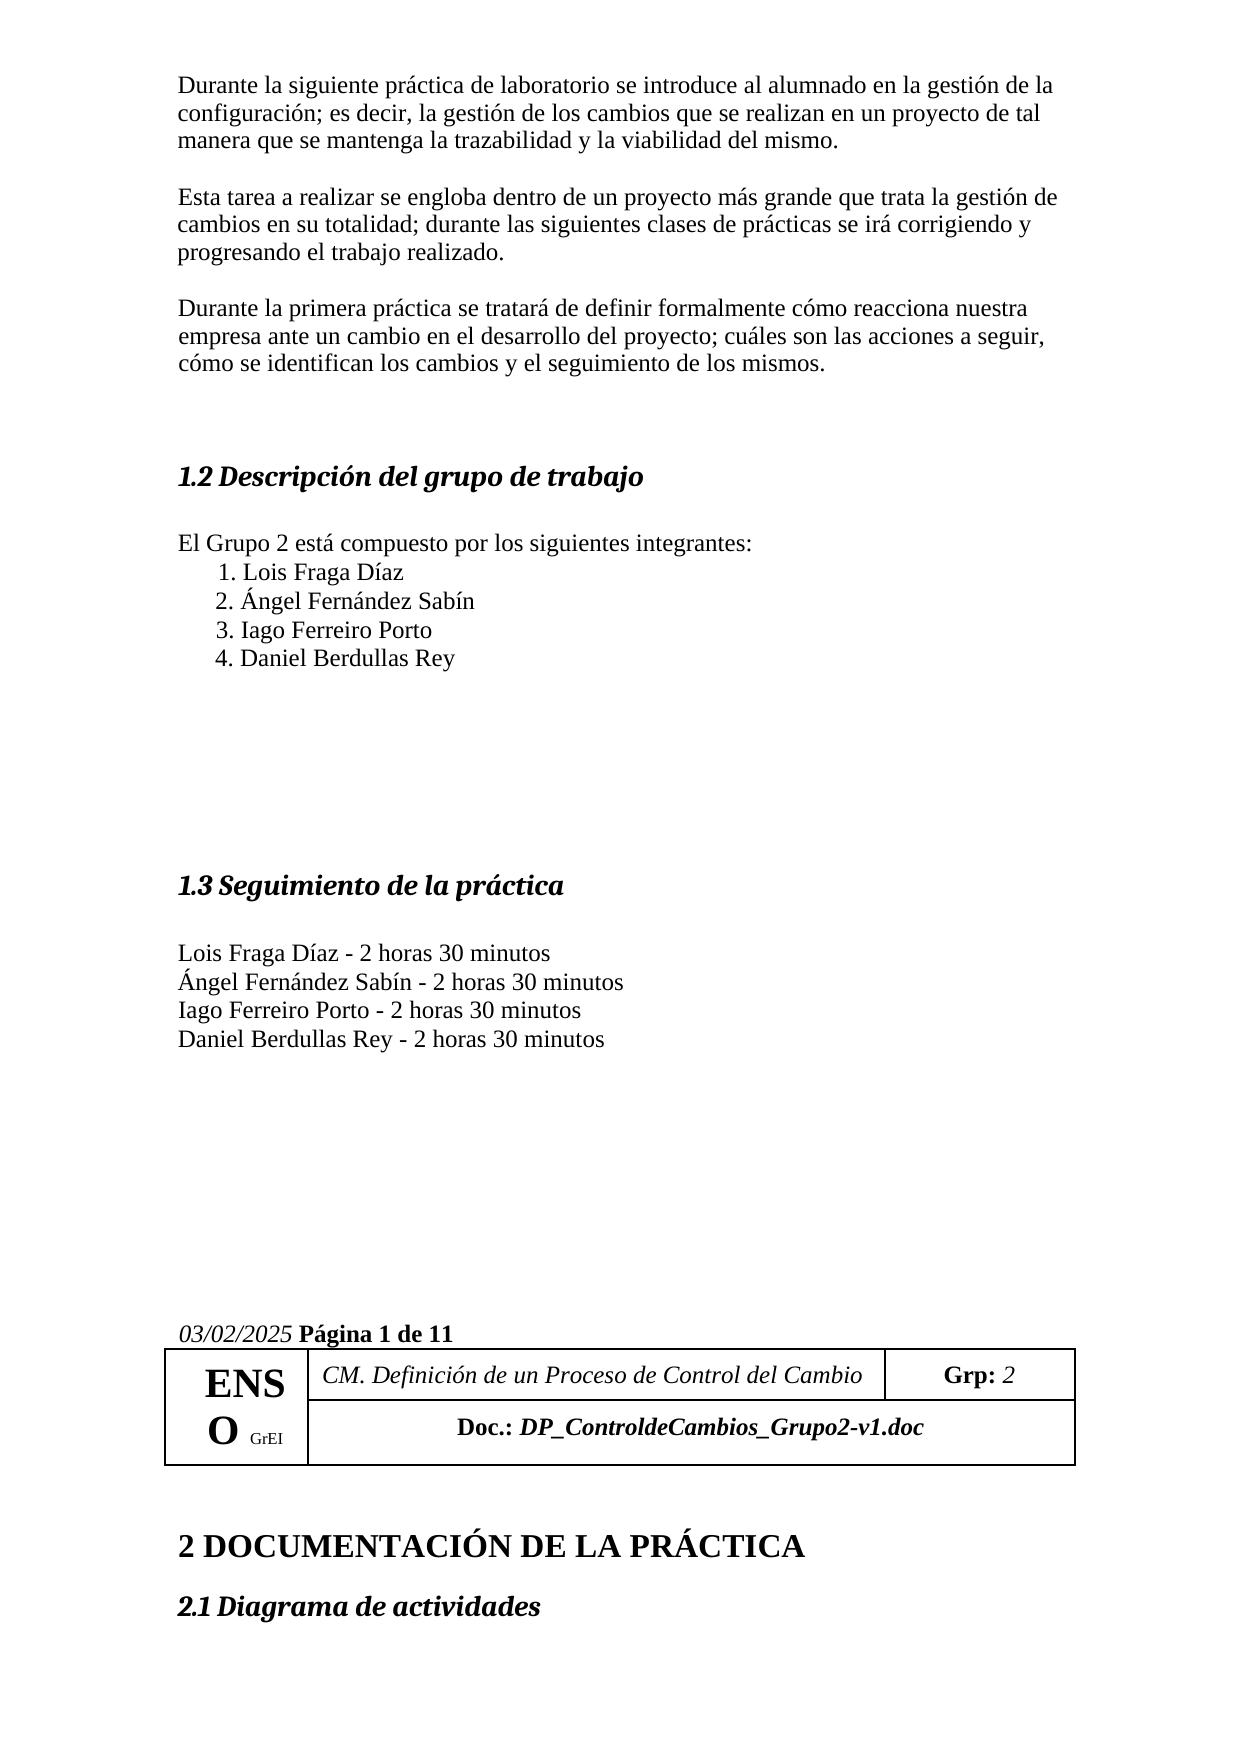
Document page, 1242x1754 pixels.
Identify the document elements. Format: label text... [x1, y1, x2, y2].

text 3. Iago Ferreiro Porto [216, 615, 1074, 643]
text Ángel Fernández Sabín - 2 horas 30 minutos [177, 967, 1074, 995]
table_cell Doc.: DP_ControldeCambios_Grupo2-v1.doc [309, 1401, 1074, 1464]
table_header Grp: 2 [886, 1350, 1074, 1399]
text Daniel Berdullas Rey - 2 horas 30 minutos [178, 1024, 1074, 1053]
text 2.1 Diagrama de actividades [177, 1590, 1074, 1624]
text 1.3 Seguimiento de la práctica [179, 869, 1074, 903]
text 2. Ángel Fernández Sabín [215, 586, 1074, 615]
table_header CM. Definición de un Proceso de Control del Cambio [309, 1350, 884, 1399]
text 2 DOCUMENTACIÓN DE LA PRÁCTICA [178, 1527, 1074, 1565]
text Durante la primera práctica se tratará de definir formalmente cómo reacciona nuestra empresa ante un cambio en el desarrollo del proyecto; cuáles son las acciones a seguir, cómo se identifican los cambios y el seguimiento de los mismos. [178, 295, 1045, 377]
text Iago Ferreiro Porto - 2 horas 30 minutos [178, 995, 1074, 1024]
text 03/02/2025 Página 1 de 11 [179, 1319, 1074, 1347]
text 1.2 Descripción del grupo de trabajo [179, 460, 1074, 494]
text 4. Daniel Berdullas Rey [215, 643, 1074, 672]
text 1. Lois Fraga Díaz [218, 557, 1074, 586]
text Esta tarea a realizar se engloba dentro de un proyecto más grande que trata la gestión de cambios en su totalidad; durante las siguientes clases de prácticas se irá corrigiendo y progresando el trabajo realizado. [177, 183, 1061, 266]
text Durante la siguiente práctica de laboratorio se introduce al alumnado en la gestión de la configuración; es decir, la gestión de los cambios que se realizan en un proyecto de tal manera que se mantenga la trazabilidad y la viabilidad del mismo. [177, 72, 1057, 154]
table_header ENSO GrEI [166, 1350, 307, 1464]
text El Grupo 2 está compuesto por los siguientes integrantes: [178, 528, 1074, 557]
text Lois Fraga Díaz - 2 horas 30 minutos [178, 938, 1074, 967]
